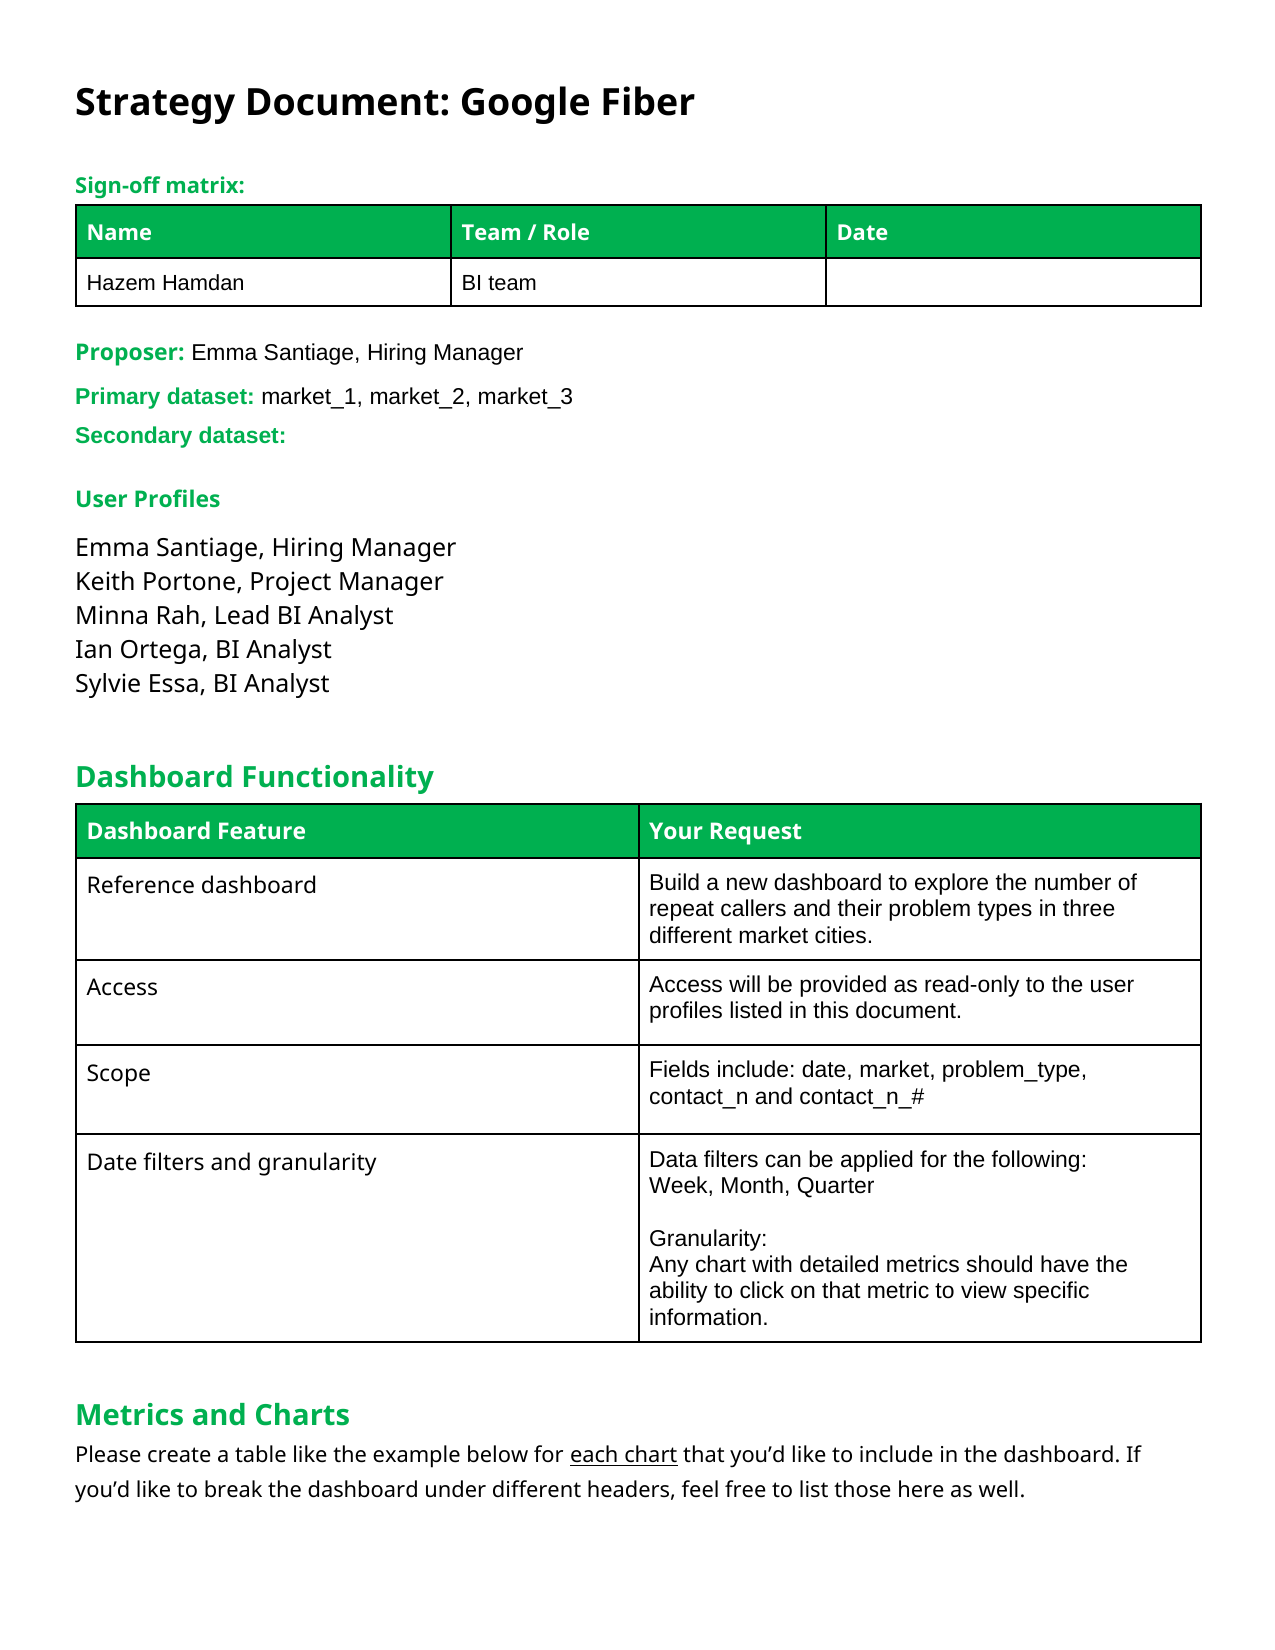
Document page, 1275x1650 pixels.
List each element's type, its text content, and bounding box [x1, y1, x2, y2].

table_header Your Request [640, 805, 1200, 857]
table_header Name [77, 206, 450, 257]
table_cell Scope [77, 1046, 638, 1133]
text Please create a table like the example below for each chart that you’d like to include in the dashboard. If you’d like to break the dashboard under different headers, feel free to list those here as well. [75, 1439, 1200, 1503]
text Sylvie Essa, BI Analyst [75, 666, 1200, 700]
subtitle Dashboard Functionality [75, 757, 1200, 796]
text Primary dataset: market_1, market_2, market_3 [75, 383, 1200, 409]
subtitle Metrics and Charts [75, 1394, 1200, 1433]
table_cell Hazem Hamdan [77, 259, 450, 305]
table_cell Build a new dashboard to explore the number of repeat callers and their problem types in three different market cities. [640, 859, 1200, 958]
text Secondary dataset: [75, 422, 1200, 449]
text Proposer: Emma Santiage, Hiring Manager [75, 336, 1200, 367]
subtitle User Profiles [75, 483, 1200, 514]
table_header Dashboard Feature [77, 805, 638, 857]
table_cell Date filters and granularity [77, 1135, 638, 1341]
table_cell Data filters can be applied for the following: Week, Month, Quarter Granularity: Any chart with detailed metrics should have the ability to click on that metric to view specific information. [640, 1135, 1200, 1341]
table_cell Access [77, 961, 638, 1044]
text Emma Santiage, Hiring Manager Keith Portone, Project Manager [75, 530, 1200, 598]
table_cell Reference dashboard [77, 859, 638, 958]
text Ian Ortega, BI Analyst [75, 632, 1200, 666]
title Strategy Document: Google Fiber [75, 75, 1200, 126]
table_cell BI team [452, 259, 825, 305]
table_header Team / Role [452, 206, 825, 257]
table_header Date [827, 206, 1200, 257]
table_cell Fields include: date, market, problem_type, contact_n and contact_n_# [640, 1046, 1200, 1133]
text Minna Rah, Lead BI Analyst [75, 598, 1200, 632]
table_cell [827, 259, 1200, 305]
table_cell Access will be provided as read-only to the user profiles listed in this document. [640, 961, 1200, 1044]
text Sign-off matrix: [75, 170, 1200, 200]
